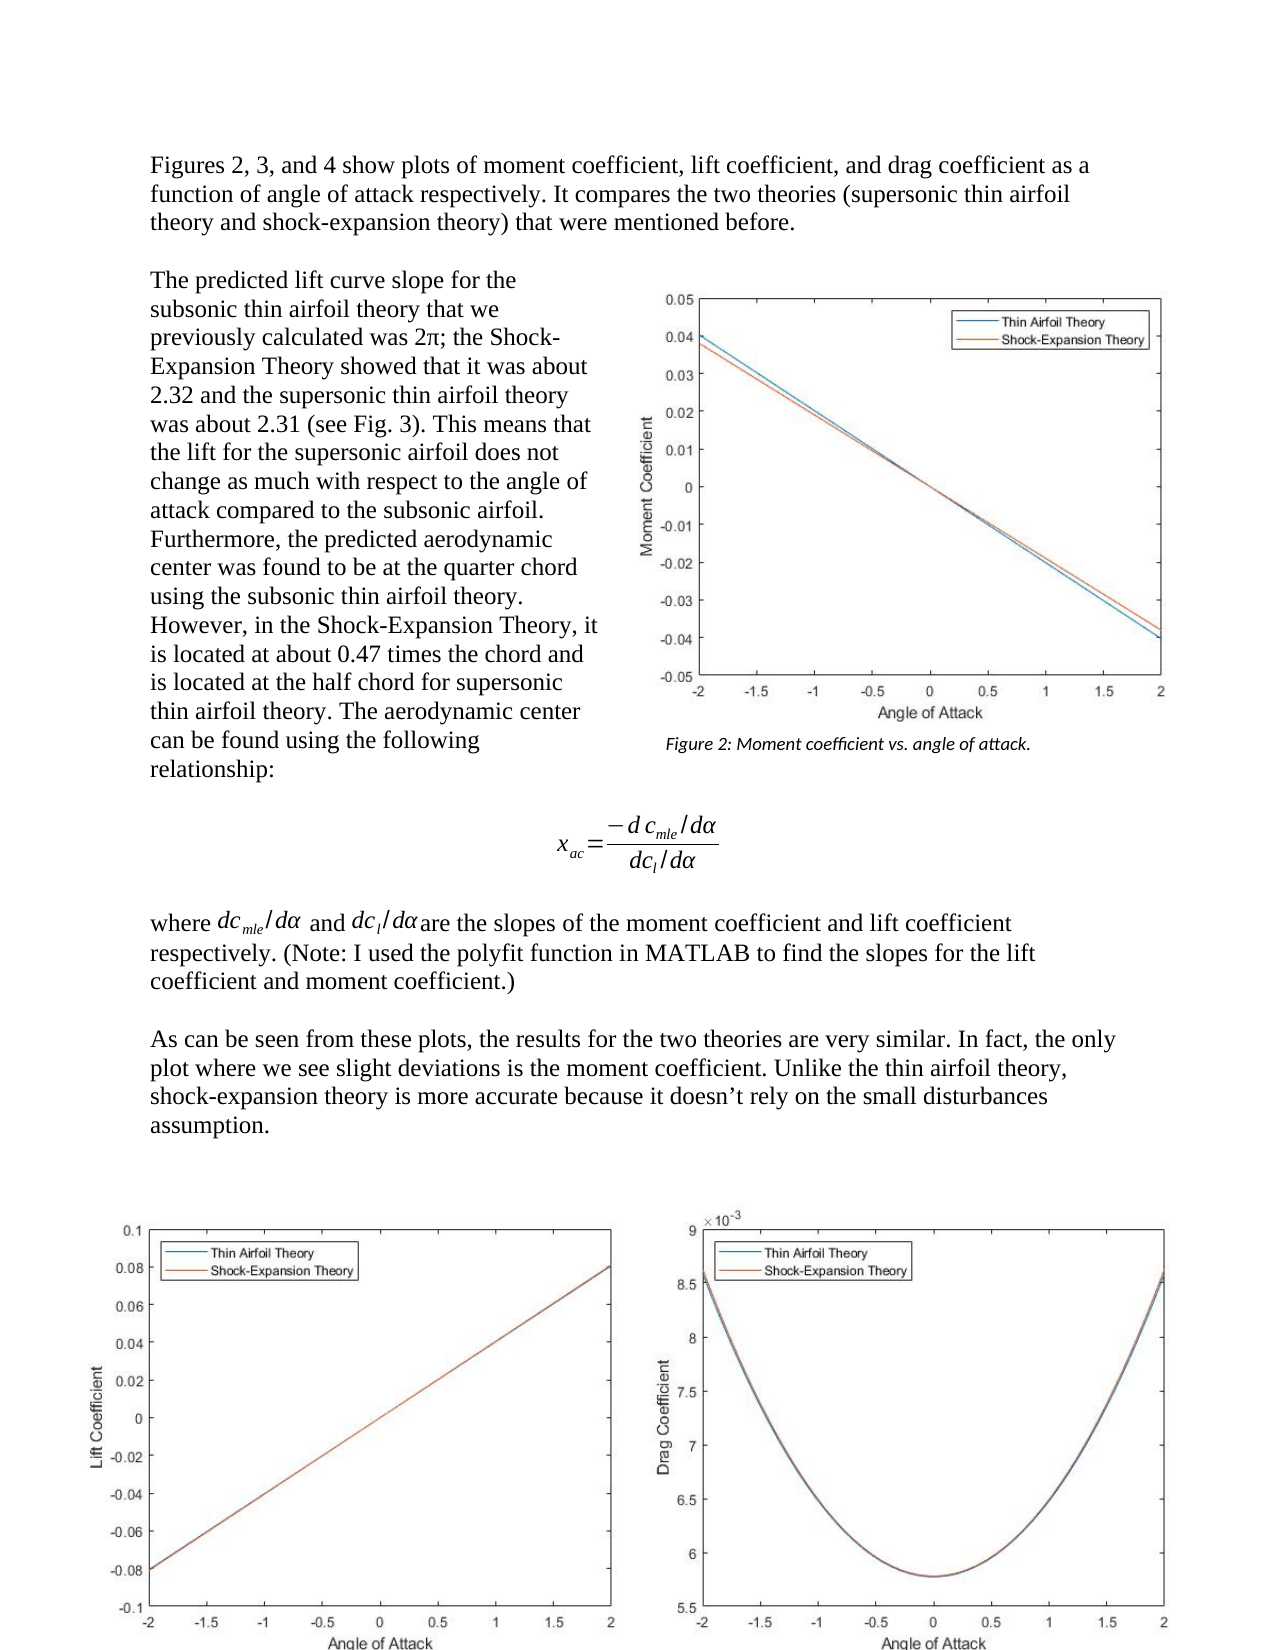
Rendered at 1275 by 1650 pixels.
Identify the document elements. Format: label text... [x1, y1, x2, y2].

text where and are the slopes of the moment coefficient and lift coefficient respectively. (Note: I used the polyfit function in MATLAB to find the slopes for the lift coefficient and moment coefficient.) [150, 906, 1125, 995]
picture [621, 264, 1218, 726]
picture [71, 1195, 1221, 1650]
text Figures 2, 3, and 4 show plots of moment coefficient, lift coefficient, and drag coefficient as a function of angle of attack respectively. It compares the two theories (supersonic thin airfoil theory and shock-expansion theory) that were mentioned before. [150, 150, 1125, 236]
text As can be seen from these plots, the results for the two theories are very similar. In fact, the only plot where we see slight deviations is the moment coefficient. Unlike the thin airfoil theory, shock-expansion theory is more accurate because it doesn’t rely on the small disturbances assumption. [150, 1024, 1125, 1139]
